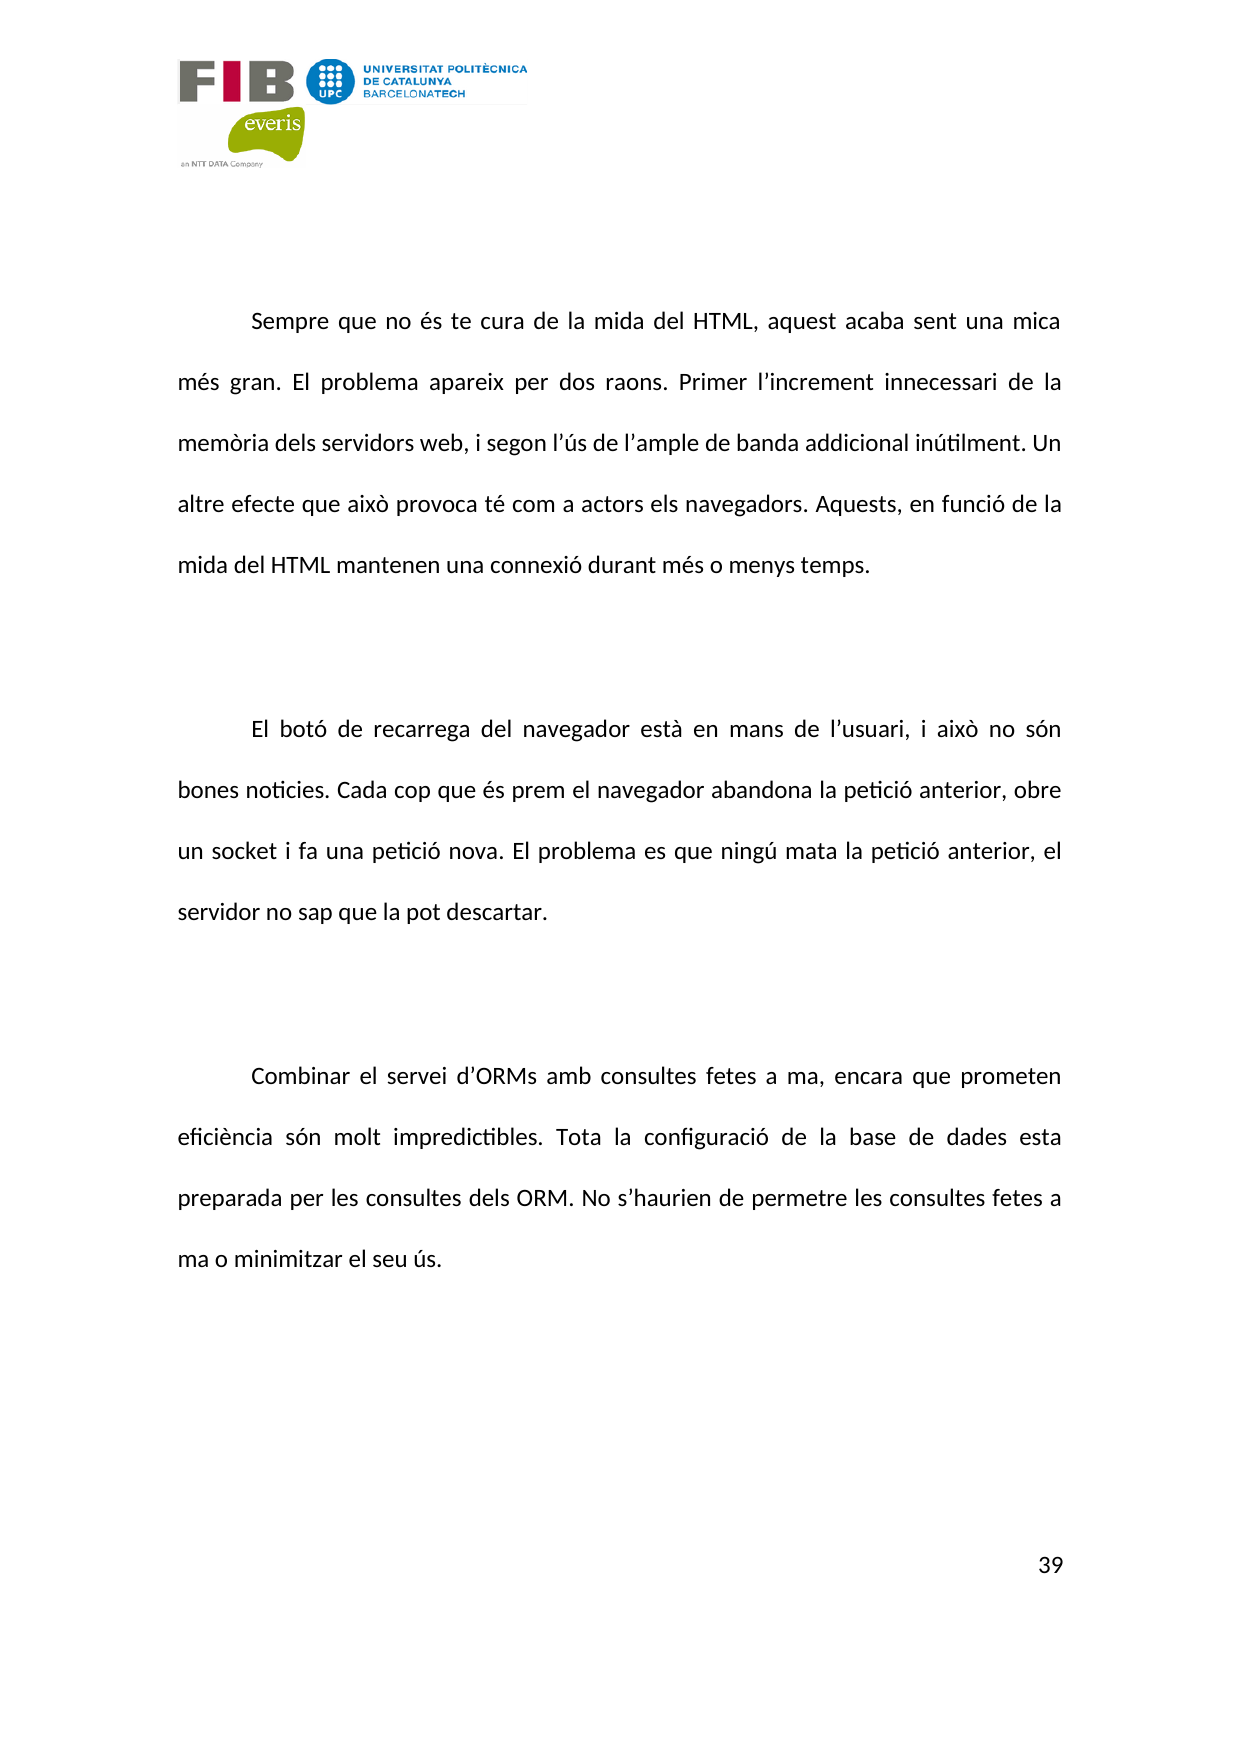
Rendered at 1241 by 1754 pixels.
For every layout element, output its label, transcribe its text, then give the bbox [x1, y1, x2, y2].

text El botó de recarrega del navegador està en mans de l’usuari, i això no són bones noticies. Cada cop que és prem el navegador abandona la petició anterior, obre un socket i fa una petició nova. El problema es que ningú mata la petició anterior, el servidor no sap que la pot descartar. [177, 713, 1063, 927]
picture [177, 59, 528, 168]
text Combinar el servei d’ORMs amb consultes fetes a ma, encara que prometen eficiència són molt impredictibles. Tota la configuració de la base de dades esta preparada per les consultes dels ORM. No s’haurien de permetre les consultes fetes a ma o minimitzar el seu ús. [177, 1060, 1063, 1273]
text Sempre que no és te cura de la mida del HTML, aquest acaba sent una mica més gran. El problema apareix per dos raons. Primer l’increment innecessari de la memòria dels servidors web, i segon l’ús de l’ample de banda addicional inútilment. Un altre efecte que això provoca té com a actors els navegadors. Aquests, en funció de la mida del HTML mantenen una connexió durant més o menys temps. [177, 305, 1063, 580]
